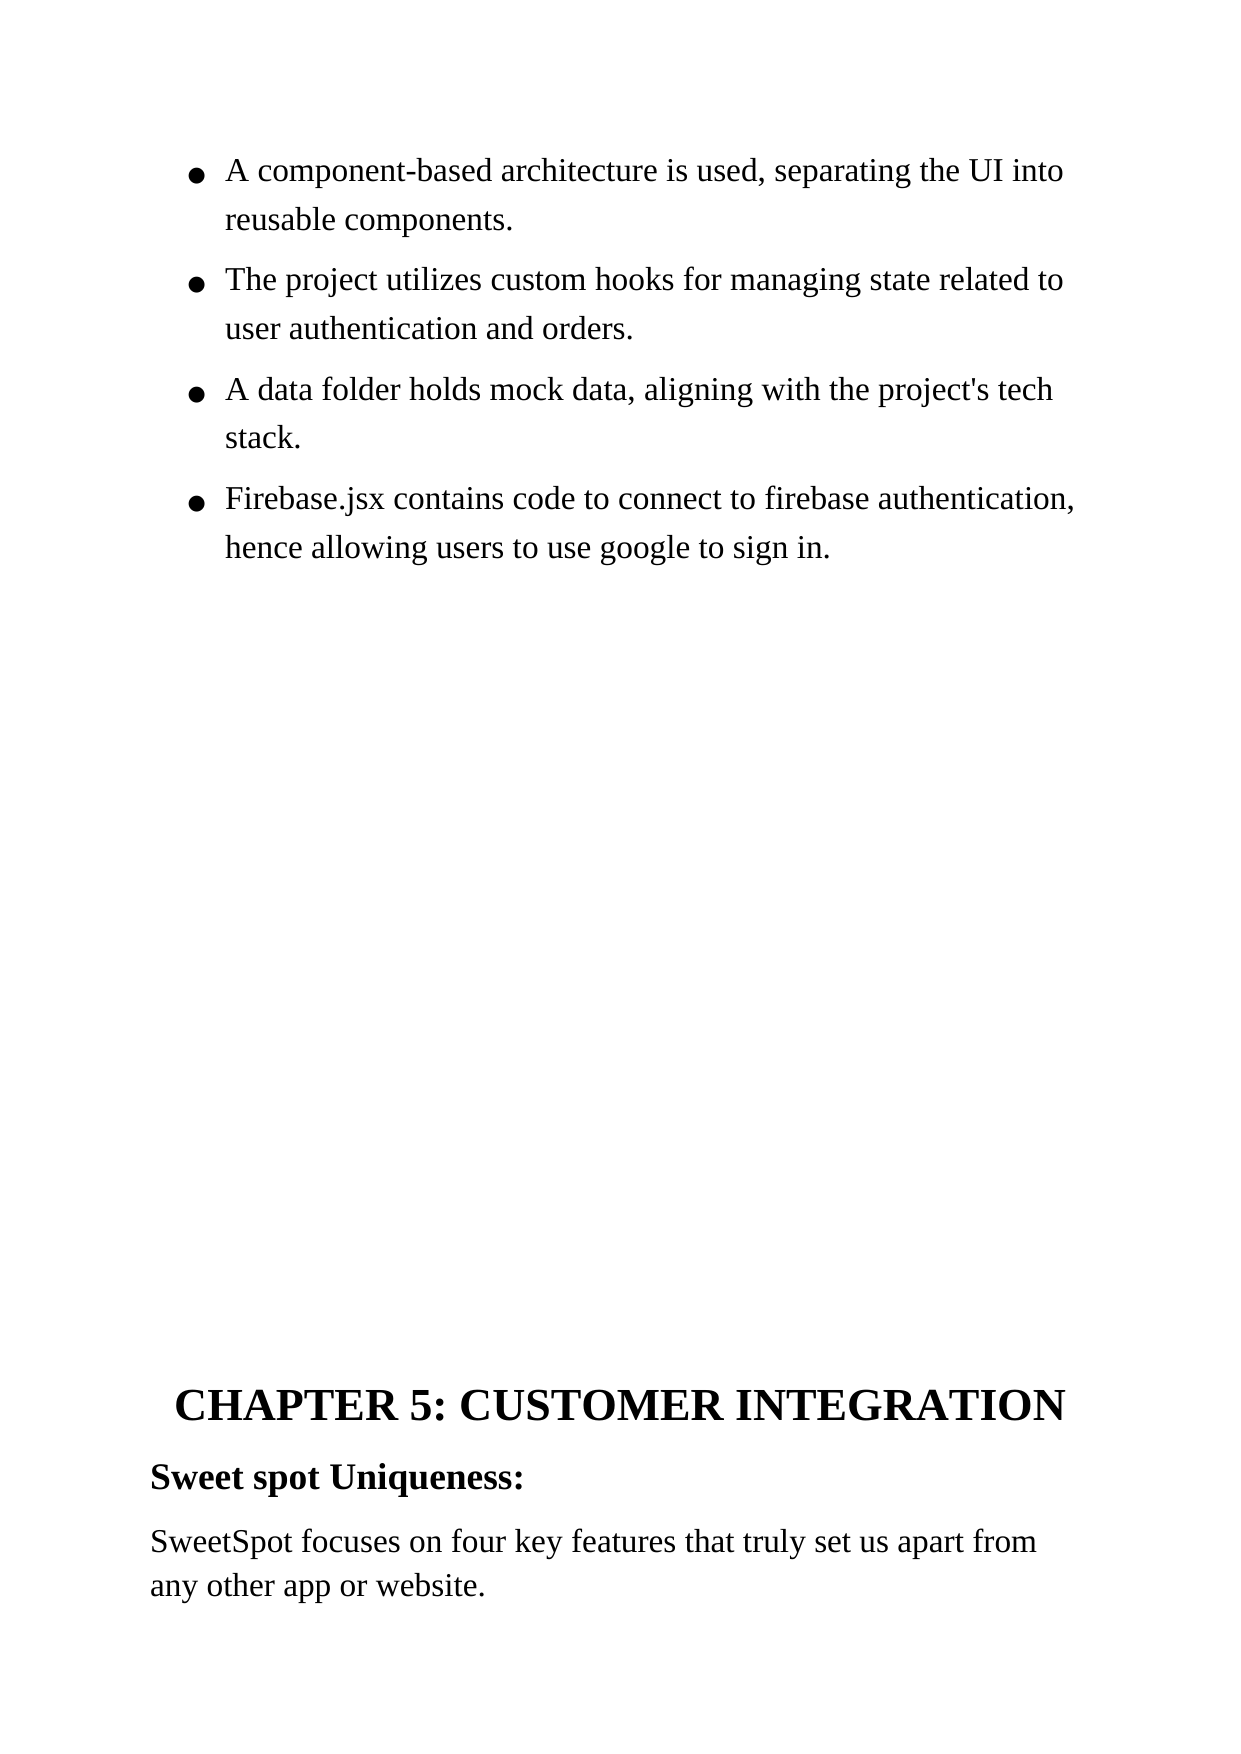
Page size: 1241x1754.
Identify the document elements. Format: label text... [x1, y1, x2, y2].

list A component-based architecture is used, separating the UI into reusable components. [187, 150, 1090, 237]
list A data folder holds mock data, aligning with the project's tech stack. [187, 369, 1090, 456]
list The project utilizes custom hooks for managing state related to user authentication and orders. [187, 259, 1090, 347]
text CHAPTER 5: CUSTOMER INTEGRATION [150, 1377, 1090, 1430]
list Firebase.jsx contains code to connect to firebase authentication, hence allowing users to use google to sign in. [187, 478, 1090, 566]
text Sweet spot Uniqueness: [150, 1454, 1090, 1498]
text SweetSpot focuses on four key features that truly set us apart from any other app or website. [150, 1521, 1090, 1603]
